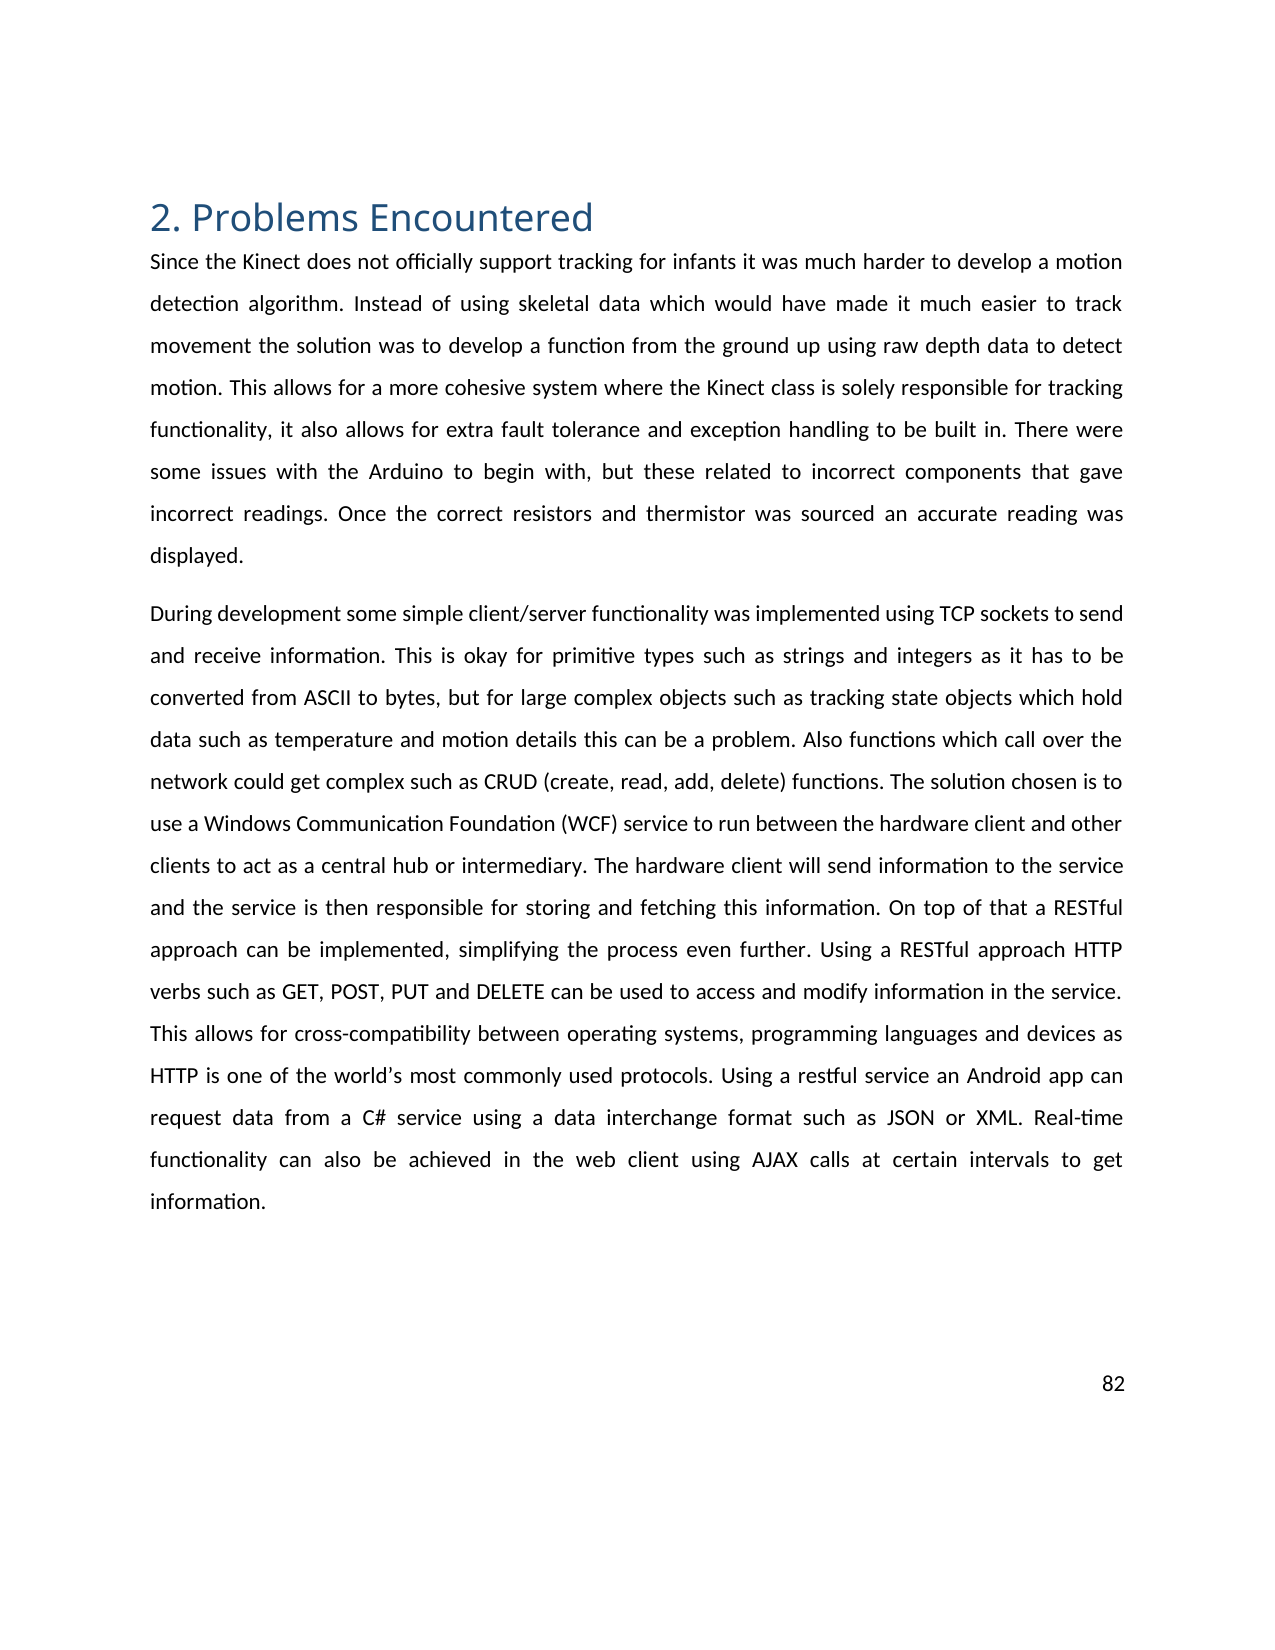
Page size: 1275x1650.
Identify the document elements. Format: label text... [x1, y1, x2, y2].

text Since the Kinect does not officially support tracking for infants it was much harder to develop a motion detection algorithm. Instead of using skeletal data which would have made it much easier to track movement the solution was to develop a function from the ground up using raw depth data to detect motion. This allows for a more cohesive system where the Kinect class is solely responsible for tracking functionality, it also allows for extra fault tolerance and exception handling to be built in. There were some issues with the Arduino to begin with, but these related to incorrect components that gave incorrect readings. Once the correct resistors and thermistor was sourced an accurate reading was displayed. [150, 247, 1125, 569]
subtitle 2. Problems Encountered [150, 192, 1125, 243]
text During development some simple client/server functionality was implemented using TCP sockets to send and receive information. This is okay for primitive types such as strings and integers as it has to be converted from ASCII to bytes, but for large complex objects such as tracking state objects which hold data such as temperature and motion details this can be a problem. Also functions which call over the network could get complex such as CRUD (create, read, add, delete) functions. The solution chosen is to use a Windows Communication Foundation (WCF) service to run between the hardware client and other clients to act as a central hub or intermediary. The hardware client will send information to the service and the service is then responsible for storing and fetching this information. On top of that a RESTful approach can be implemented, simplifying the process even further. Using a RESTful approach HTTP verbs such as GET, POST, PUT and DELETE can be used to access and modify information in the service. This allows for cross-compatibility between operating systems, programming languages and devices as HTTP is one of the world’s most commonly used protocols. Using a restful service an Android app can request data from a C# service using a data interchange format such as JSON or XML. Real-time functionality can also be achieved in the web client using AJAX calls at certain intervals to get information. [150, 599, 1125, 1215]
